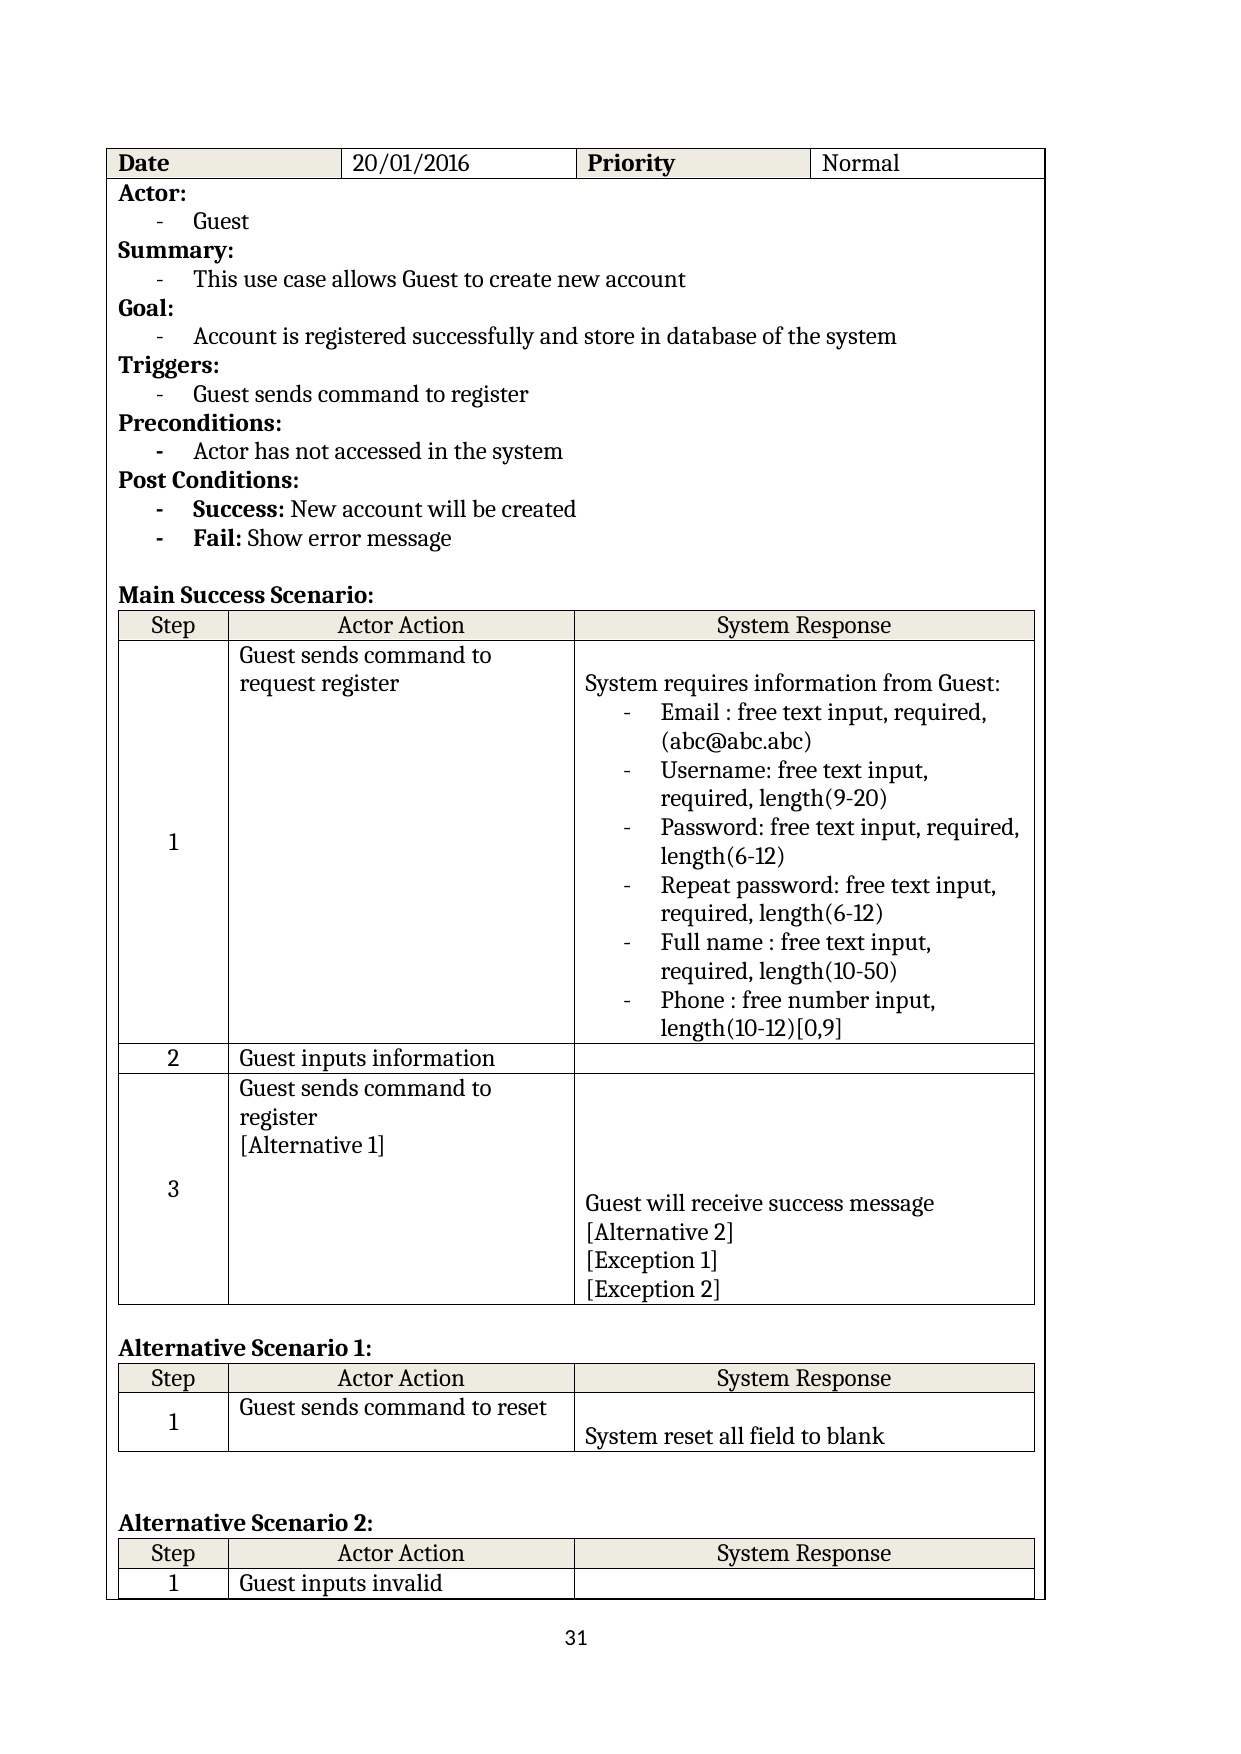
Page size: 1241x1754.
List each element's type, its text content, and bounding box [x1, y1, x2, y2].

table_cell Date [107, 149, 341, 177]
table_cell Normal [811, 149, 1044, 177]
table_cell 20/01/2016 [342, 149, 576, 177]
table_cell Priority [577, 149, 810, 177]
